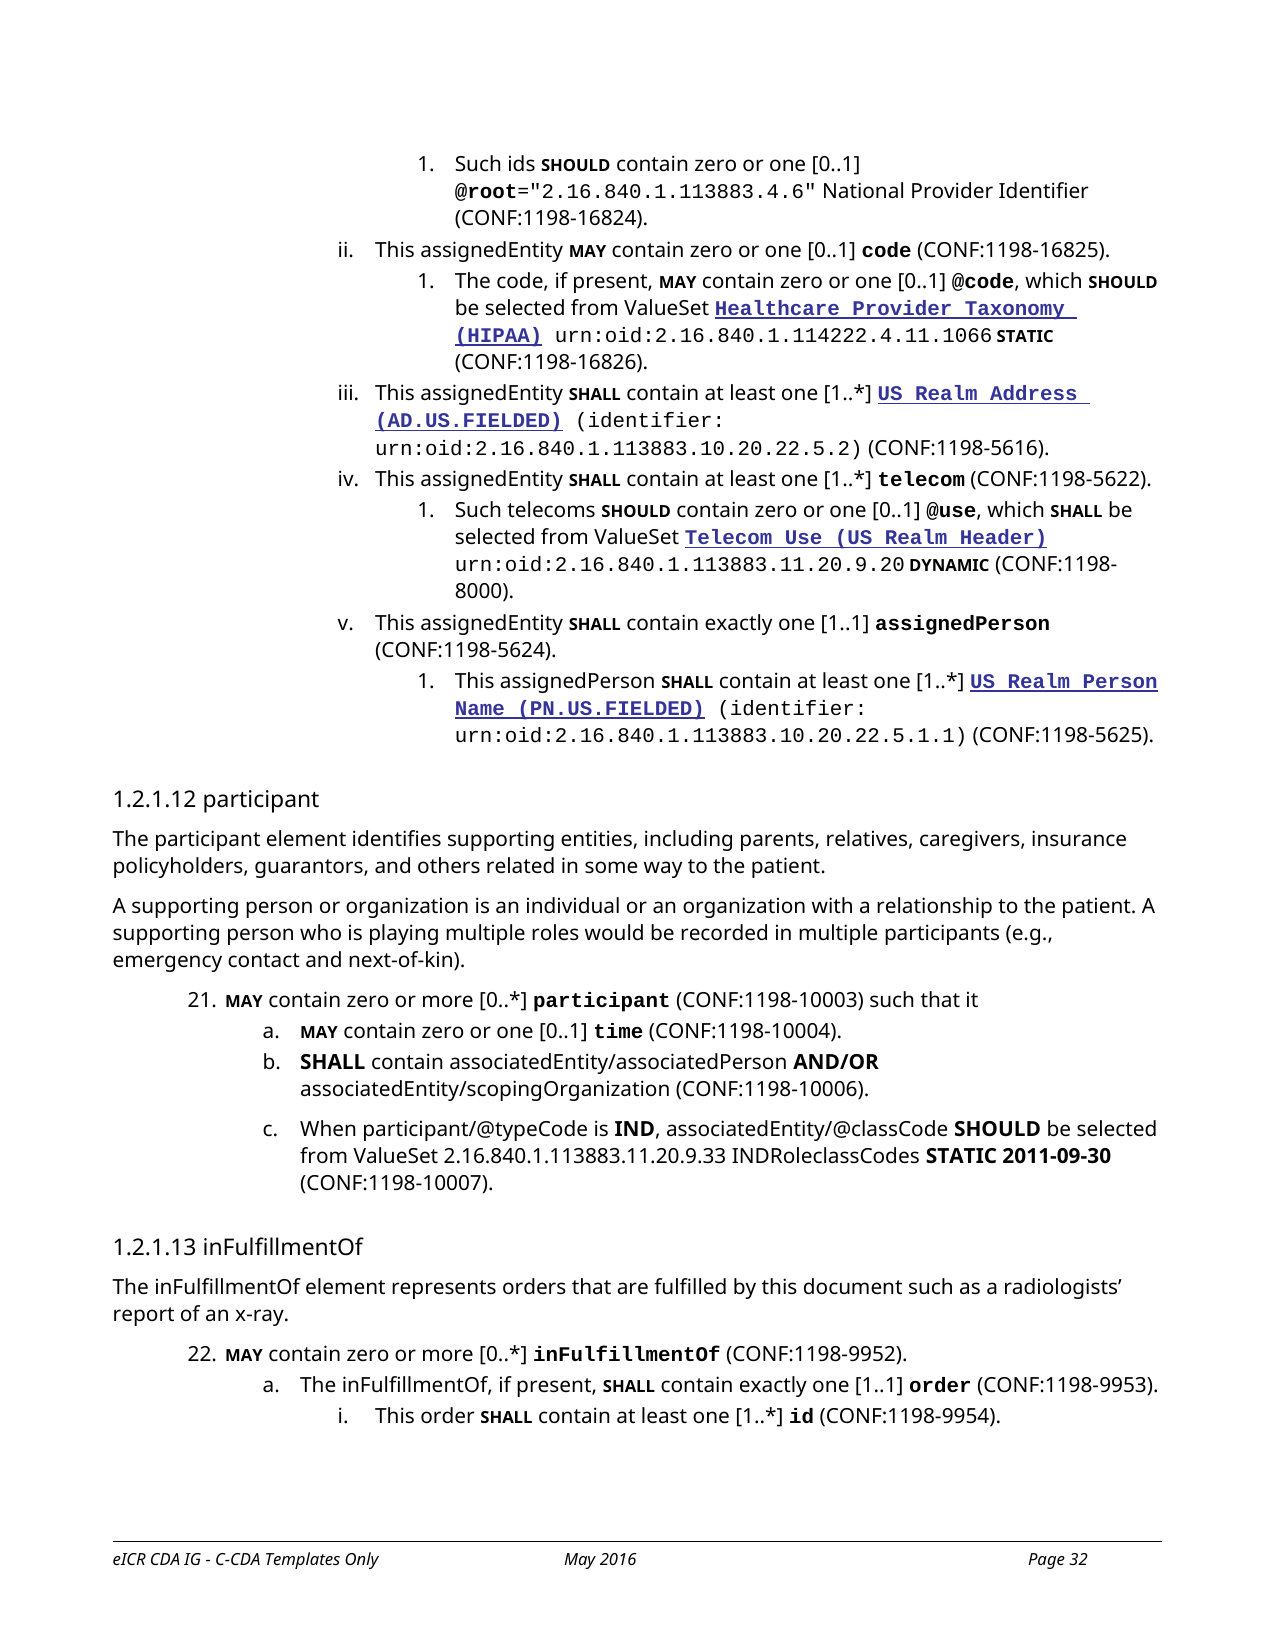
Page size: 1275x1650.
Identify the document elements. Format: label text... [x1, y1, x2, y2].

text A supporting person or organization is an individual or an organization with a relationship to the patient. A supporting person who is playing multiple roles would be recorded in multiple participants (e.g., emergency contact and next-of-kin). [112, 892, 1162, 973]
text The inFulfillmentOf element represents orders that are fulfilled by this document such as a radiologists’ report of an x-ray. [112, 1273, 1162, 1327]
list MAY contain zero or more [0..*] participant (CONF:1198-10003) such that it [187, 985, 1162, 1012]
list The inFulfillmentOf, if present, SHALL contain exactly one [1..1] order (CONF:1198-9953). [262, 1371, 1162, 1398]
list When participant/@typeCode is IND, associatedEntity/@classCode SHOULD be selected from ValueSet 2.16.840.1.113883.11.20.9.33 INDRoleclassCodes STATIC 2011-09-30 (CONF:1198-10007). [262, 1114, 1162, 1196]
list This assignedEntity SHALL contain exactly one [1..1] assignedPerson (CONF:1198-5624). [337, 608, 1162, 662]
subtitle participant [112, 785, 1162, 812]
list The code, if present, MAY contain zero or one [0..1] @code, which SHOULD be selected from ValueSet Healthcare Provider Taxonomy (HIPAA) urn:oid:2.16.840.1.114222.4.11.1066 STATIC (CONF:1198-16826). [417, 267, 1162, 375]
text The participant element identifies supporting entities, including parents, relatives, caregivers, insurance policyholders, guarantors, and others related in some way to the patient. [112, 825, 1162, 879]
list This order SHALL contain at least one [1..*] id (CONF:1198-9954). [337, 1402, 1162, 1429]
list Such ids SHOULD contain zero or one [0..1] @root="2.16.840.1.113883.4.6" National Provider Identifier (CONF:1198-16824). [417, 150, 1162, 231]
list This assignedPerson SHALL contain at least one [1..*] US Realm Person Name (PN.US.FIELDED) (identifier: urn:oid:2.16.840.1.113883.10.20.22.5.1.1) (CONF:1198-5625). [417, 667, 1162, 748]
list This assignedEntity SHALL contain at least one [1..*] telecom (CONF:1198-5622). [337, 464, 1162, 492]
list This assignedEntity SHALL contain at least one [1..*] US Realm Address (AD.US.FIELDED) (identifier: urn:oid:2.16.840.1.113883.10.20.22.5.2) (CONF:1198-5616). [337, 379, 1162, 460]
list MAY contain zero or one [0..1] time (CONF:1198-10004). [262, 1017, 1162, 1044]
list This assignedEntity MAY contain zero or one [0..1] code (CONF:1198-16825). [337, 235, 1162, 262]
list SHALL contain associatedEntity/associatedPerson AND/OR associatedEntity/scopingOrganization (CONF:1198-10006). [262, 1048, 1162, 1102]
subtitle inFulfillmentOf [112, 1233, 1162, 1260]
list MAY contain zero or more [0..*] inFulfillmentOf (CONF:1198-9952). [187, 1339, 1162, 1367]
list Such telecoms SHOULD contain zero or one [0..1] @use, which SHALL be selected from ValueSet Telecom Use (US Realm Header) urn:oid:2.16.840.1.113883.11.20.9.20 DYNAMIC (CONF:1198-8000). [417, 496, 1162, 604]
